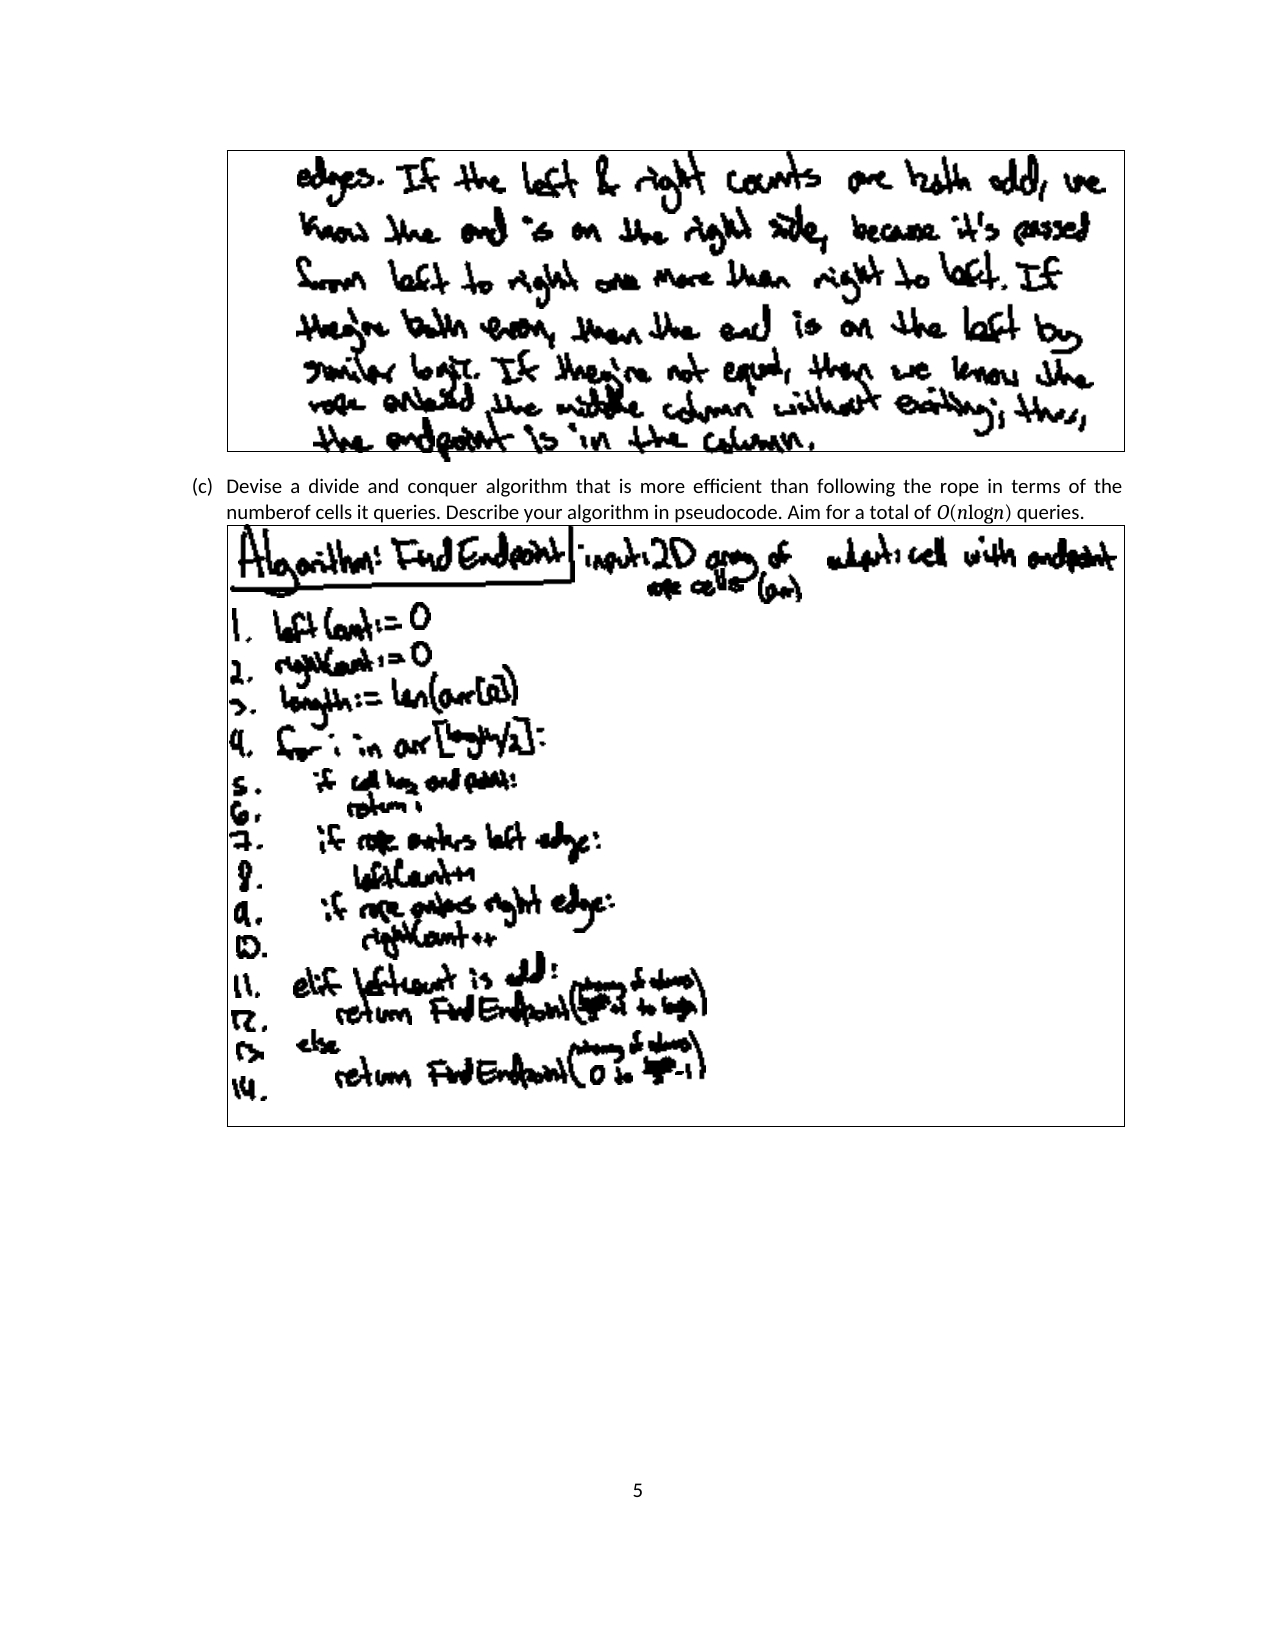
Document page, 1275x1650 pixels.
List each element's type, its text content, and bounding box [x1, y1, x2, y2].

picture [232, 608, 252, 643]
picture [827, 533, 1016, 572]
picture [313, 768, 336, 793]
picture [229, 776, 263, 851]
picture [293, 821, 707, 1027]
picture [578, 537, 802, 604]
picture [236, 935, 267, 959]
picture [238, 860, 262, 892]
picture [236, 1041, 264, 1063]
picture [410, 602, 431, 630]
picture [273, 607, 546, 762]
picture [231, 1010, 267, 1032]
picture [232, 1076, 267, 1101]
picture [1028, 538, 1117, 574]
picture [230, 524, 575, 598]
picture [229, 660, 256, 758]
picture [347, 768, 517, 819]
picture [234, 901, 262, 927]
list Devise a divide and conquer algorithm that is more efficient than following the rope in terms of the numberof cells it queries. Describe your algorithm in pseudocode. Aim for a total of O(nlogn) queries. [192, 473, 1125, 524]
picture [234, 973, 260, 998]
picture [296, 1029, 706, 1090]
picture [296, 150, 1106, 462]
